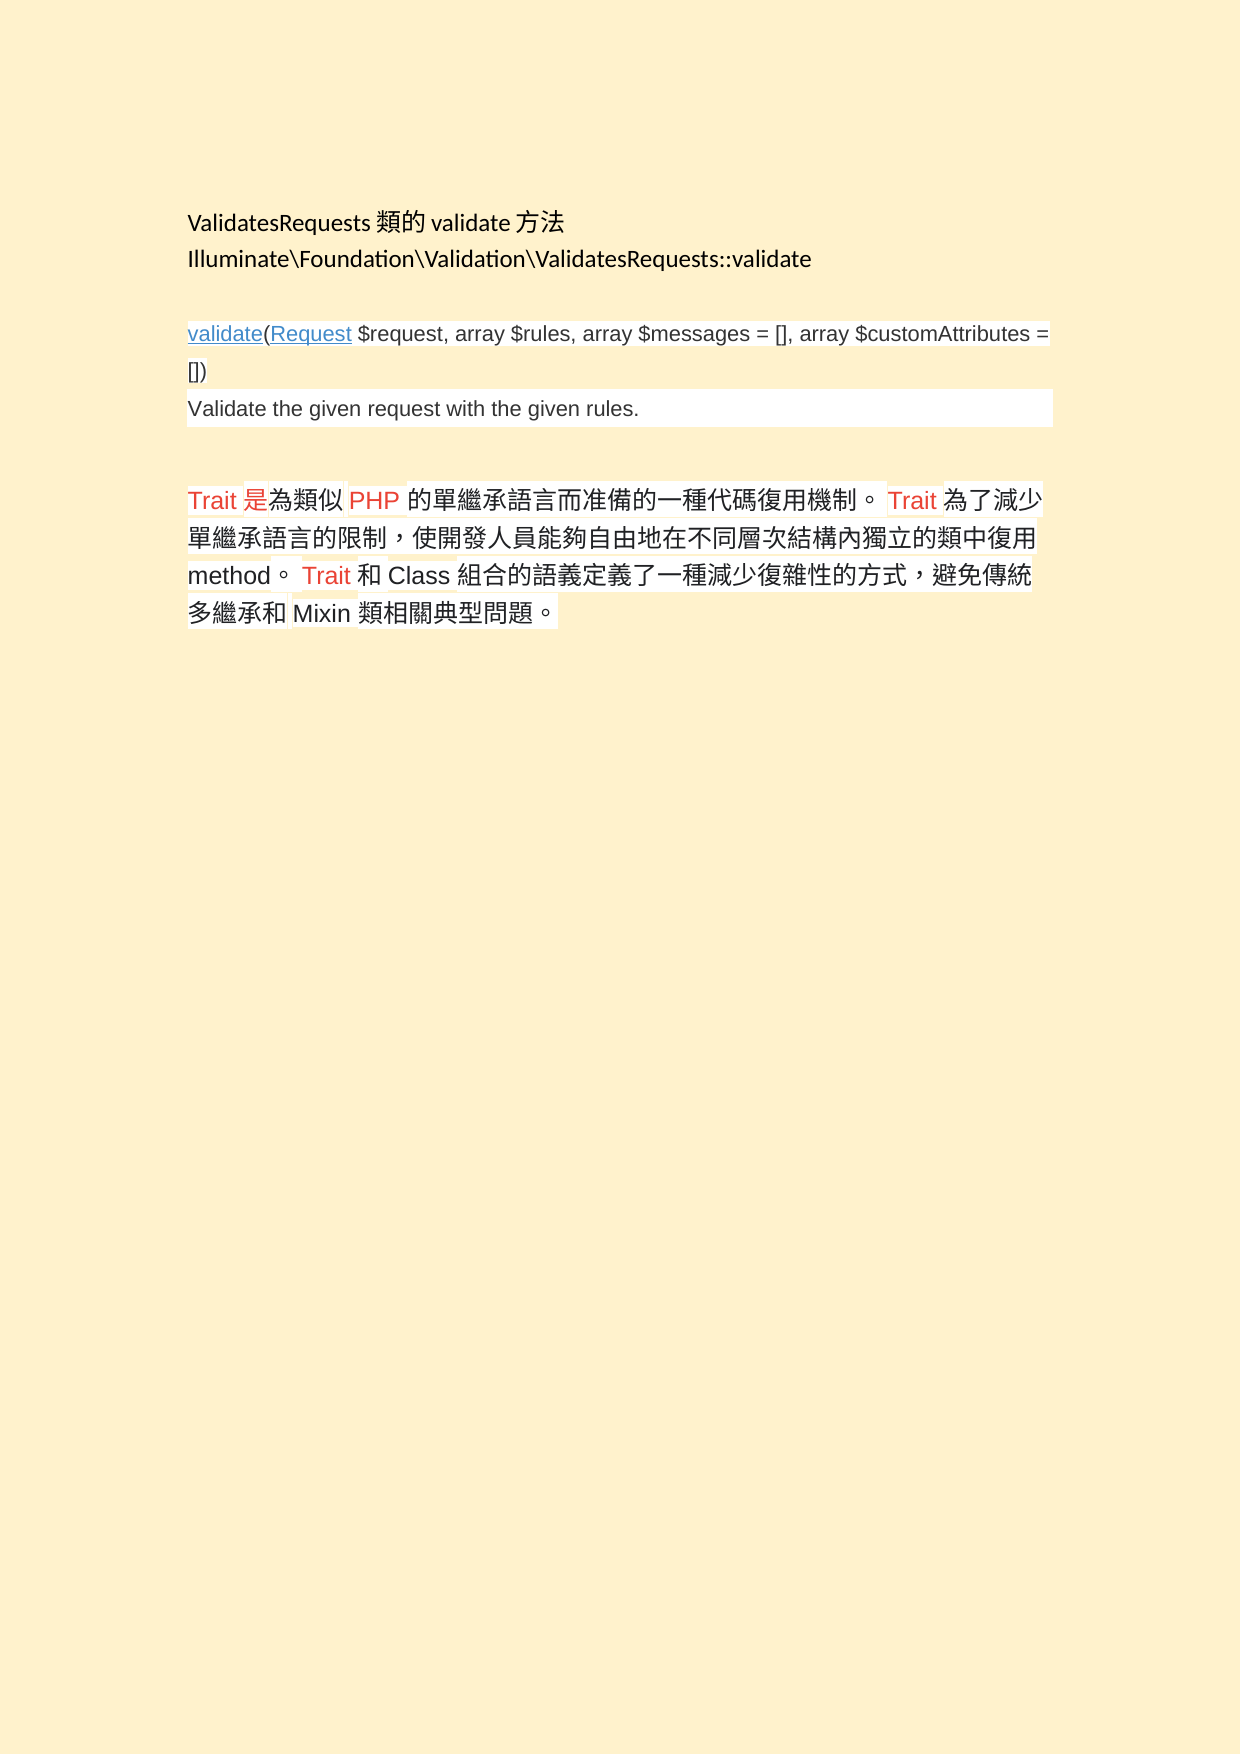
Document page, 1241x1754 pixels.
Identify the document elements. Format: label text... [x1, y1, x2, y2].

text Illuminate\Foundation\Validation\ValidatesRequests::validate [187, 239, 1053, 277]
text ValidatesRequests類的validate方法 [187, 202, 1053, 239]
text Trait 是為類似PHP 的單繼承語言而准備的一種代碼復用機制。 Trait 為了減少單繼承語言的限制，使開發人員能夠自由地在不同層次結構內獨立的類中復用method。 Trait 和Class 組合的語義定義了一種減少復雜性的方式，避免傳統多繼承和Mixin 類相關典型問題。 [187, 480, 1053, 630]
text Validate the given request with the given rules. [187, 389, 1053, 427]
text validate(Request $request, array $rules, array $messages = [], array $customAttributes = []) [187, 277, 1053, 389]
